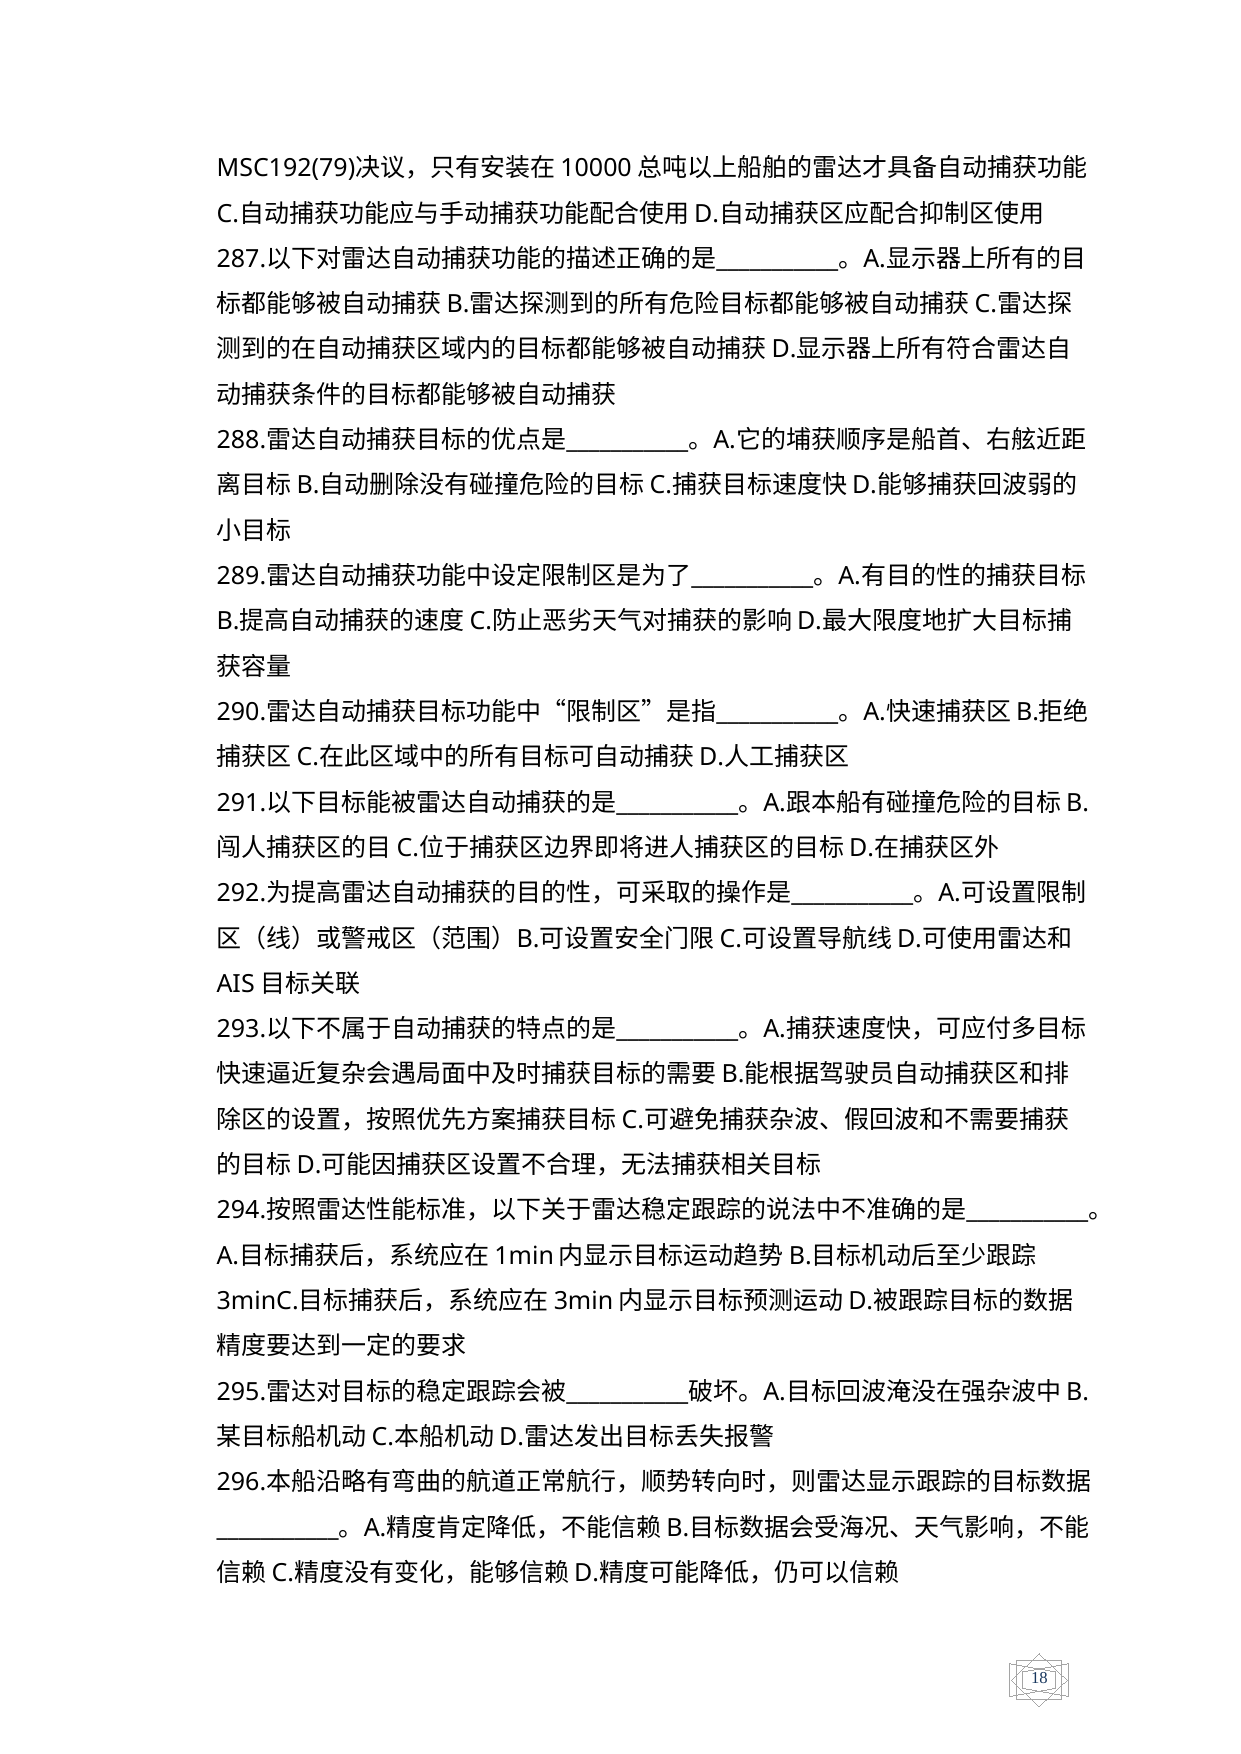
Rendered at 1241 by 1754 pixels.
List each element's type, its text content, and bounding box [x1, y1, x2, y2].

text 293.以下不属于自动捕获的特点的是___________。A.捕获速度快，可应付多目标快速逼近复杂会遇局面中及时捕获目标的需要B.能根据驾驶员自动捕获区和排除区的设置，按照优先方案捕获目标C.可避免捕获杂波、假回波和不需要捕获的目标D.可能因捕获区设置不合理，无法捕获相关目标 [216, 1009, 1092, 1181]
text 290.雷达自动捕获目标功能中“限制区”是指___________。A.快速捕获区B.拒绝捕获区C.在此区域中的所有目标可自动捕获D.人工捕获区 [216, 691, 1092, 773]
text 295.雷达对目标的稳定跟踪会被___________破坏。A.目标回波淹没在强杂波中B.某目标船机动C.本船机动D.雷达发出目标丢失报警 [216, 1371, 1092, 1453]
text 291.以下目标能被雷达自动捕获的是___________。A.跟本船有碰撞危险的目标B.闯人捕获区的目C.位于捕获区边界即将进人捕获区的目标D.在捕获区外 [216, 782, 1092, 864]
text 288.雷达自动捕获目标的优点是___________。A.它的埔获顺序是船首、右舷近距离目标B.自动删除没有碰撞危险的目标C.捕获目标速度快D.能够捕获回波弱的小目标 [216, 419, 1092, 546]
text 287.以下对雷达自动捕获功能的描述正确的是___________。A.显示器上所有的目标都能够被自动捕获B.雷达探测到的所有危险目标都能够被自动捕获C.雷达探测到的在自动捕获区域内的目标都能够被自动捕获D.显示器上所有符合雷达自动捕获条件的目标都能够被自动捕获 [216, 238, 1092, 411]
text 296.本船沿略有弯曲的航道正常航行，顺势转向时，则雷达显示跟踪的目标数据___________。A.精度肯定降低，不能信赖B.目标数据会受海况、天气影响，不能信赖C.精度没有变化，能够信赖D.精度可能降低，仍可以信赖 [216, 1462, 1092, 1589]
text 292.为提高雷达自动捕获的目的性，可采取的操作是___________。A.可设置限制区（线）或警戒区（范围）B.可设置安全门限C.可设置导航线D.可使用雷达和AIS目标关联 [216, 873, 1092, 999]
text 289.雷达自动捕获功能中设定限制区是为了___________。A.有目的性的捕获目标B.提高自动捕获的速度C.防止恶劣天气对捕获的影响D.最大限度地扩大目标捕获容量 [216, 556, 1092, 682]
text 294.按照雷达性能标准，以下关于雷达稳定跟踪的说法中不准确的是___________。A.目标捕获后，系统应在1min内显示目标运动趋势B.目标机动后至少跟踪3minC.目标捕获后，系统应在3min内显示目标预测运动D.被跟踪目标的数据精度要达到一定的要求 [216, 1190, 1092, 1362]
